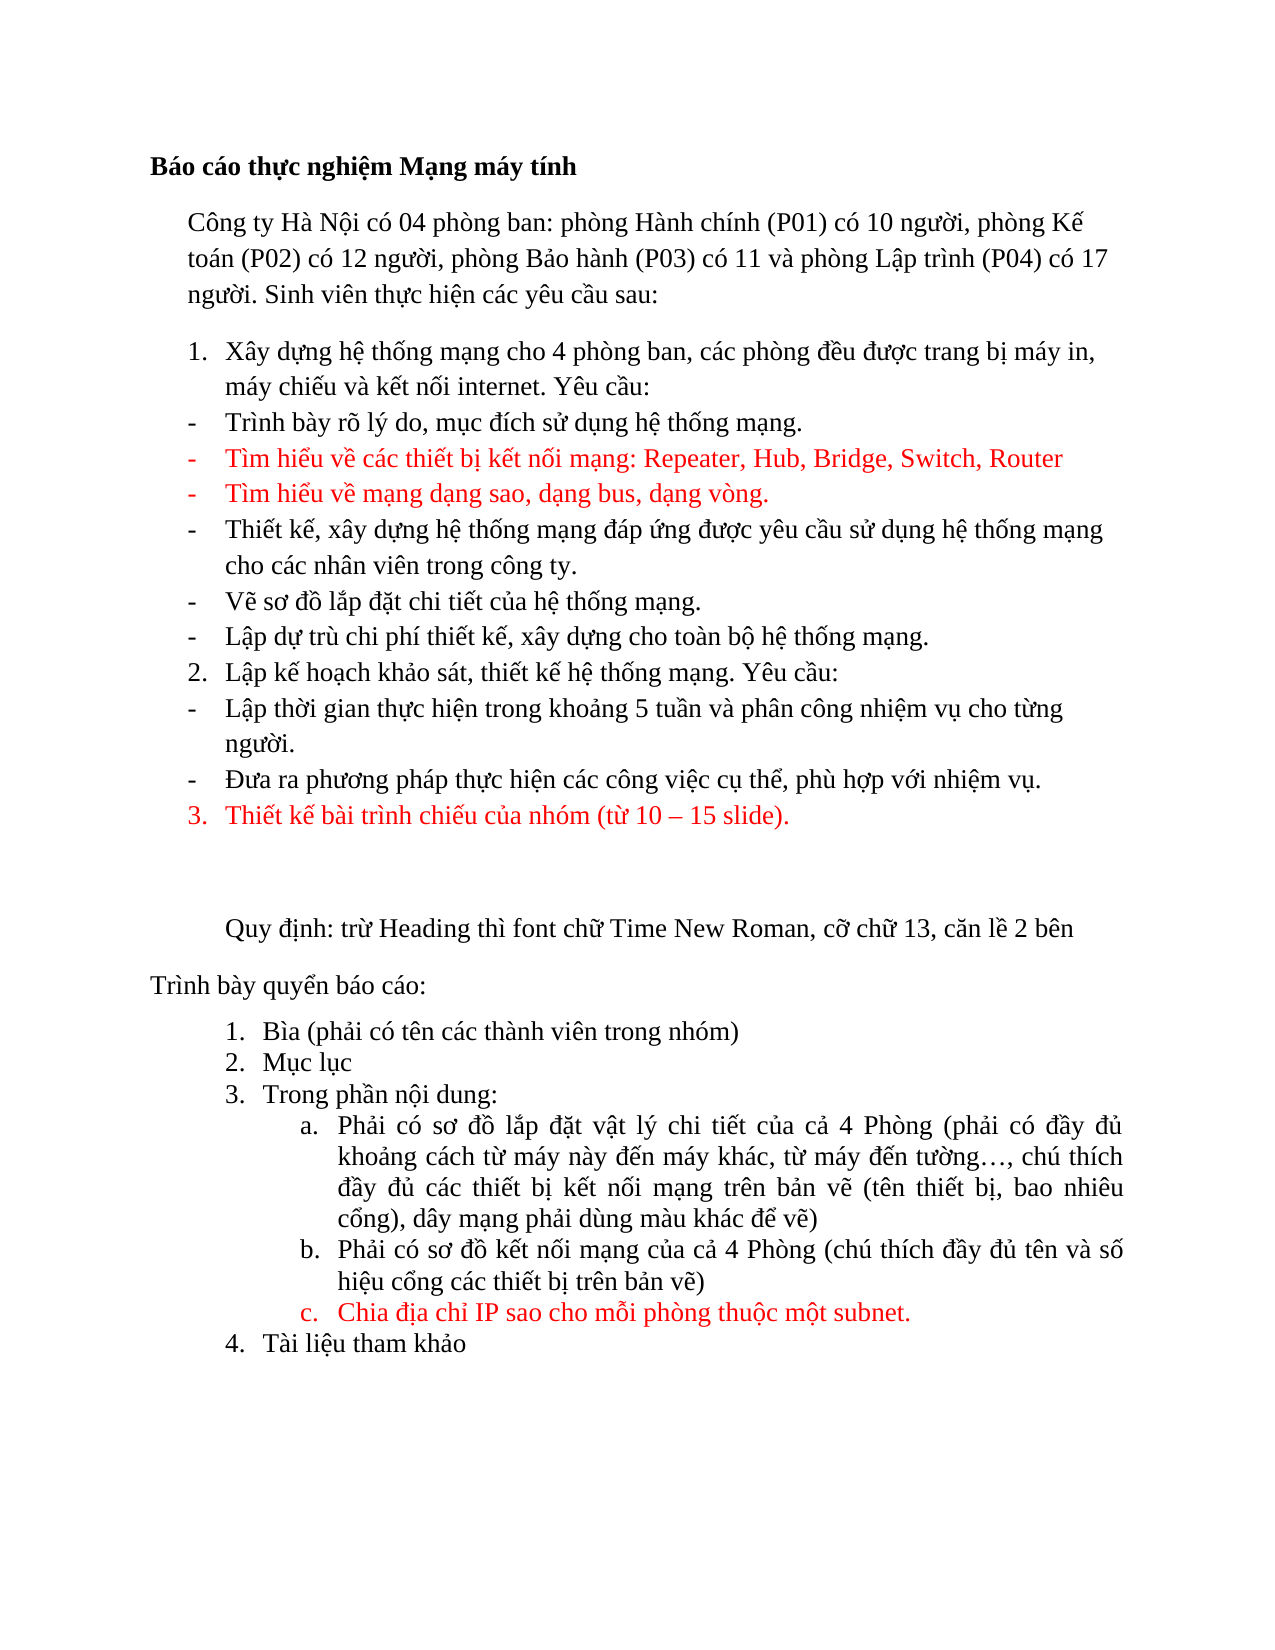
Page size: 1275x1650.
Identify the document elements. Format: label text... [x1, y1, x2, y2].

list Thiết kế bài trình chiếu của nhóm (từ 10 – 15 slide). [187, 799, 1125, 830]
list Bìa (phải có tên các thành viên trong nhóm) [225, 1015, 1125, 1047]
list Vẽ sơ đồ lắp đặt chi tiết của hệ thống mạng. [187, 585, 1125, 616]
list Đưa ra phương pháp thực hiện các công việc cụ thể, phù hợp với nhiệm vụ. [187, 763, 1125, 794]
list Thiết kế, xây dựng hệ thống mạng đáp ứng được yêu cầu sử dụng hệ thống mạng cho các nhân viên trong công ty. [187, 513, 1125, 580]
text Quy định: trừ Heading thì font chữ Time New Roman, cỡ chữ 13, căn lề 2 bên [225, 912, 1125, 943]
text Công ty Hà Nội có 04 phòng ban: phòng Hành chính (P01) có 10 người, phòng Kế toán (P02) có 12 người, phòng Bảo hành (P03) có 11 và phòng Lập trình (P04) có 17 người. Sinh viên thực hiện các yêu cầu sau: [187, 207, 1125, 309]
list Lập kế hoạch khảo sát, thiết kế hệ thống mạng. Yêu cầu: [187, 656, 1125, 687]
list Lập dự trù chi phí thiết kế, xây dựng cho toàn bộ hệ thống mạng. [187, 620, 1125, 652]
list Tài liệu tham khảo [225, 1327, 1125, 1358]
list Lập thời gian thực hiện trong khoảng 5 tuần và phân công nhiệm vụ cho từng người. [187, 692, 1125, 759]
list Trong phần nội dung: [225, 1078, 1125, 1109]
list Mục lục [225, 1047, 1125, 1078]
list Trình bày rõ lý do, mục đích sử dụng hệ thống mạng. [187, 406, 1125, 437]
list Chia địa chỉ IP sao cho mỗi phòng thuộc một subnet. [300, 1296, 1125, 1327]
list Phải có sơ đồ lắp đặt vật lý chi tiết của cả 4 Phòng (phải có đầy đủ khoảng cách từ máy này đến máy khác, từ máy đến tường…, chú thích đầy đủ các thiết bị kết nối mạng trên bản vẽ (tên thiết bị, bao nhiêu cổng), dây mạng phải dùng màu khác để vẽ) [300, 1109, 1125, 1233]
list Xây dựng hệ thống mạng cho 4 phòng ban, các phòng đều được trang bị máy in, máy chiếu và kết nối internet. Yêu cầu: [187, 334, 1125, 401]
list Phải có sơ đồ kết nối mạng của cả 4 Phòng (chú thích đầy đủ tên và số hiệu cổng các thiết bị trên bản vẽ) [300, 1233, 1125, 1296]
text Báo cáo thực nghiệm Mạng máy tính [150, 150, 1125, 181]
text Trình bày quyển báo cáo: [150, 969, 1125, 1000]
list Tìm hiểu về các thiết bị kết nối mạng: Repeater, Hub, Bridge, Switch, Router [187, 442, 1125, 473]
list Tìm hiểu về mạng dạng sao, dạng bus, dạng vòng. [187, 477, 1125, 509]
